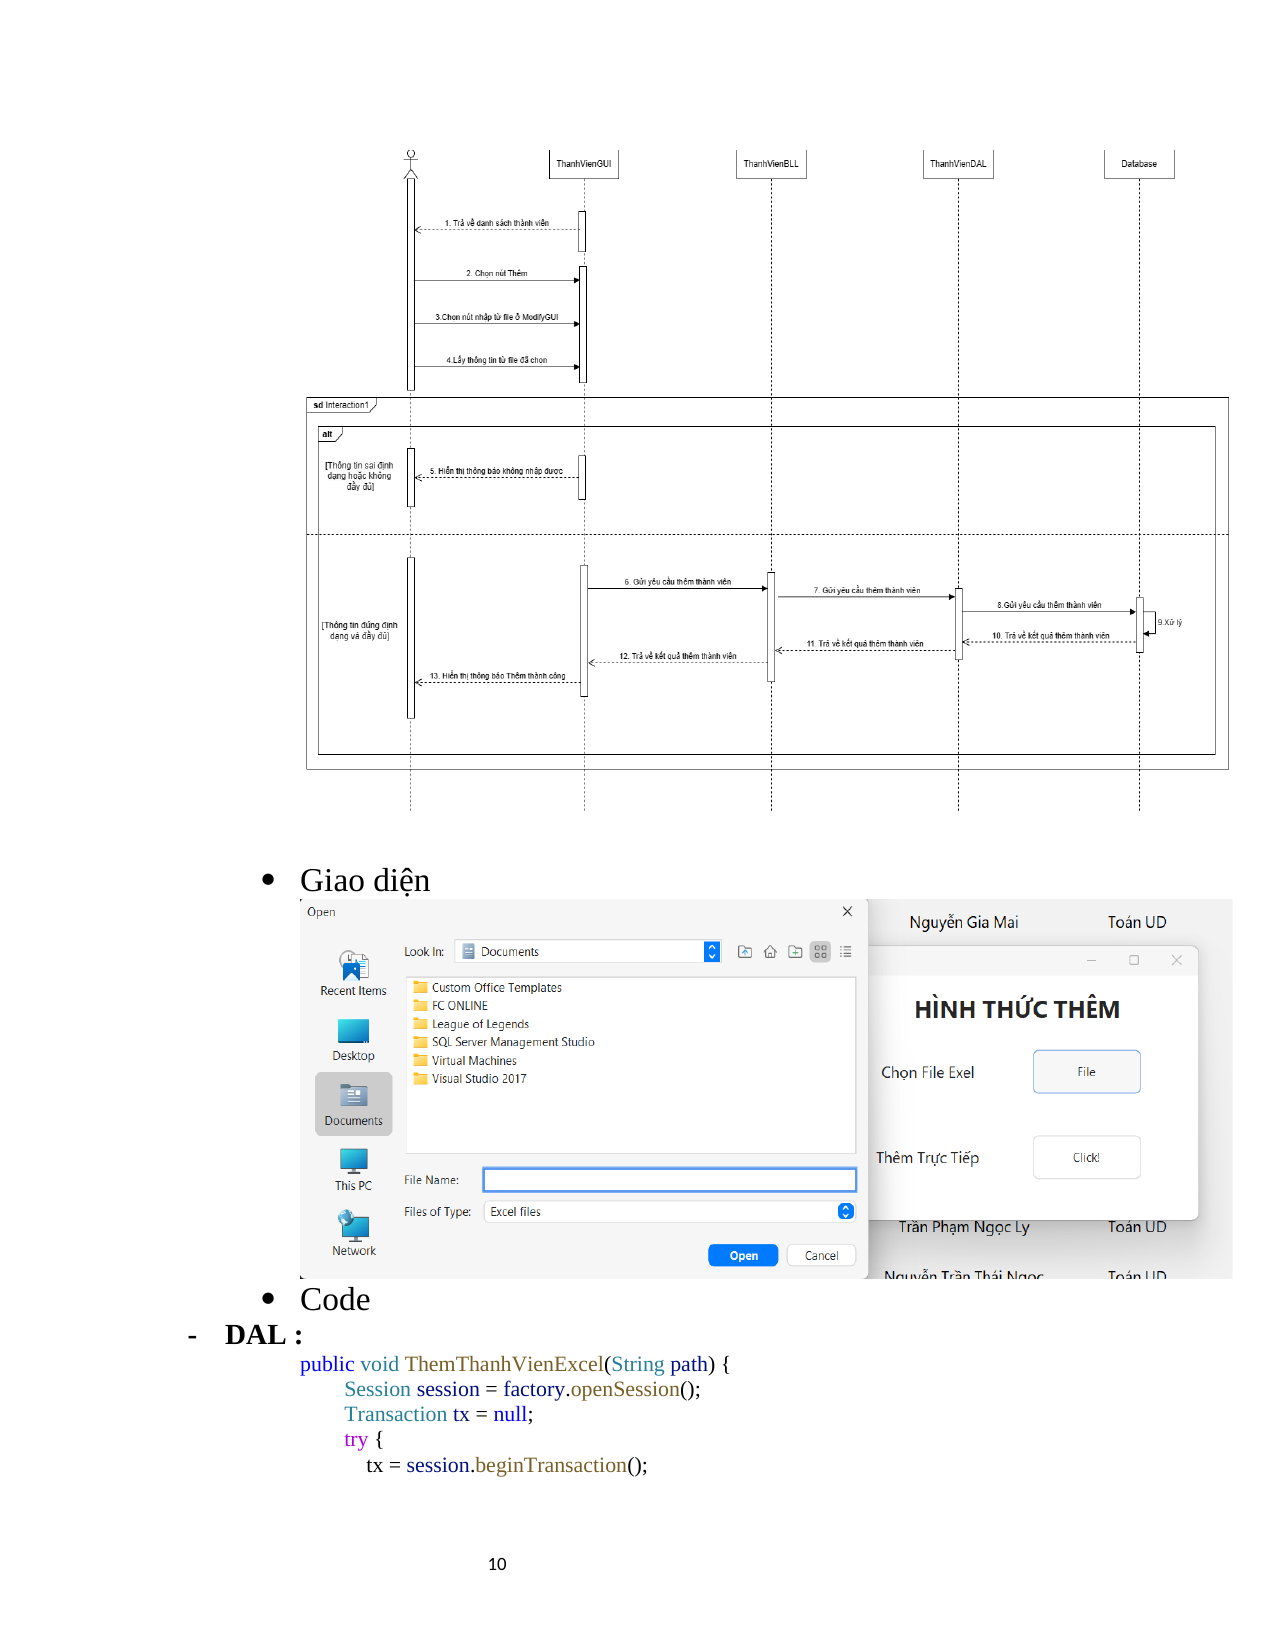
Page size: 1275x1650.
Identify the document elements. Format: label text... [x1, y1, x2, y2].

list DAL : [187, 1317, 1125, 1351]
picture [300, 899, 1233, 1279]
text Transaction tx = null; [300, 1401, 1125, 1426]
list Code [262, 1279, 1125, 1317]
text tx = session.beginTransaction(); [300, 1452, 1125, 1477]
list Giao diện [262, 861, 1125, 899]
picture [300, 150, 1229, 813]
text Session session = factory.openSession(); [300, 1376, 1125, 1401]
text try { [300, 1426, 1125, 1452]
text public void ThemThanhVienExcel(String path) { [300, 1351, 1125, 1376]
